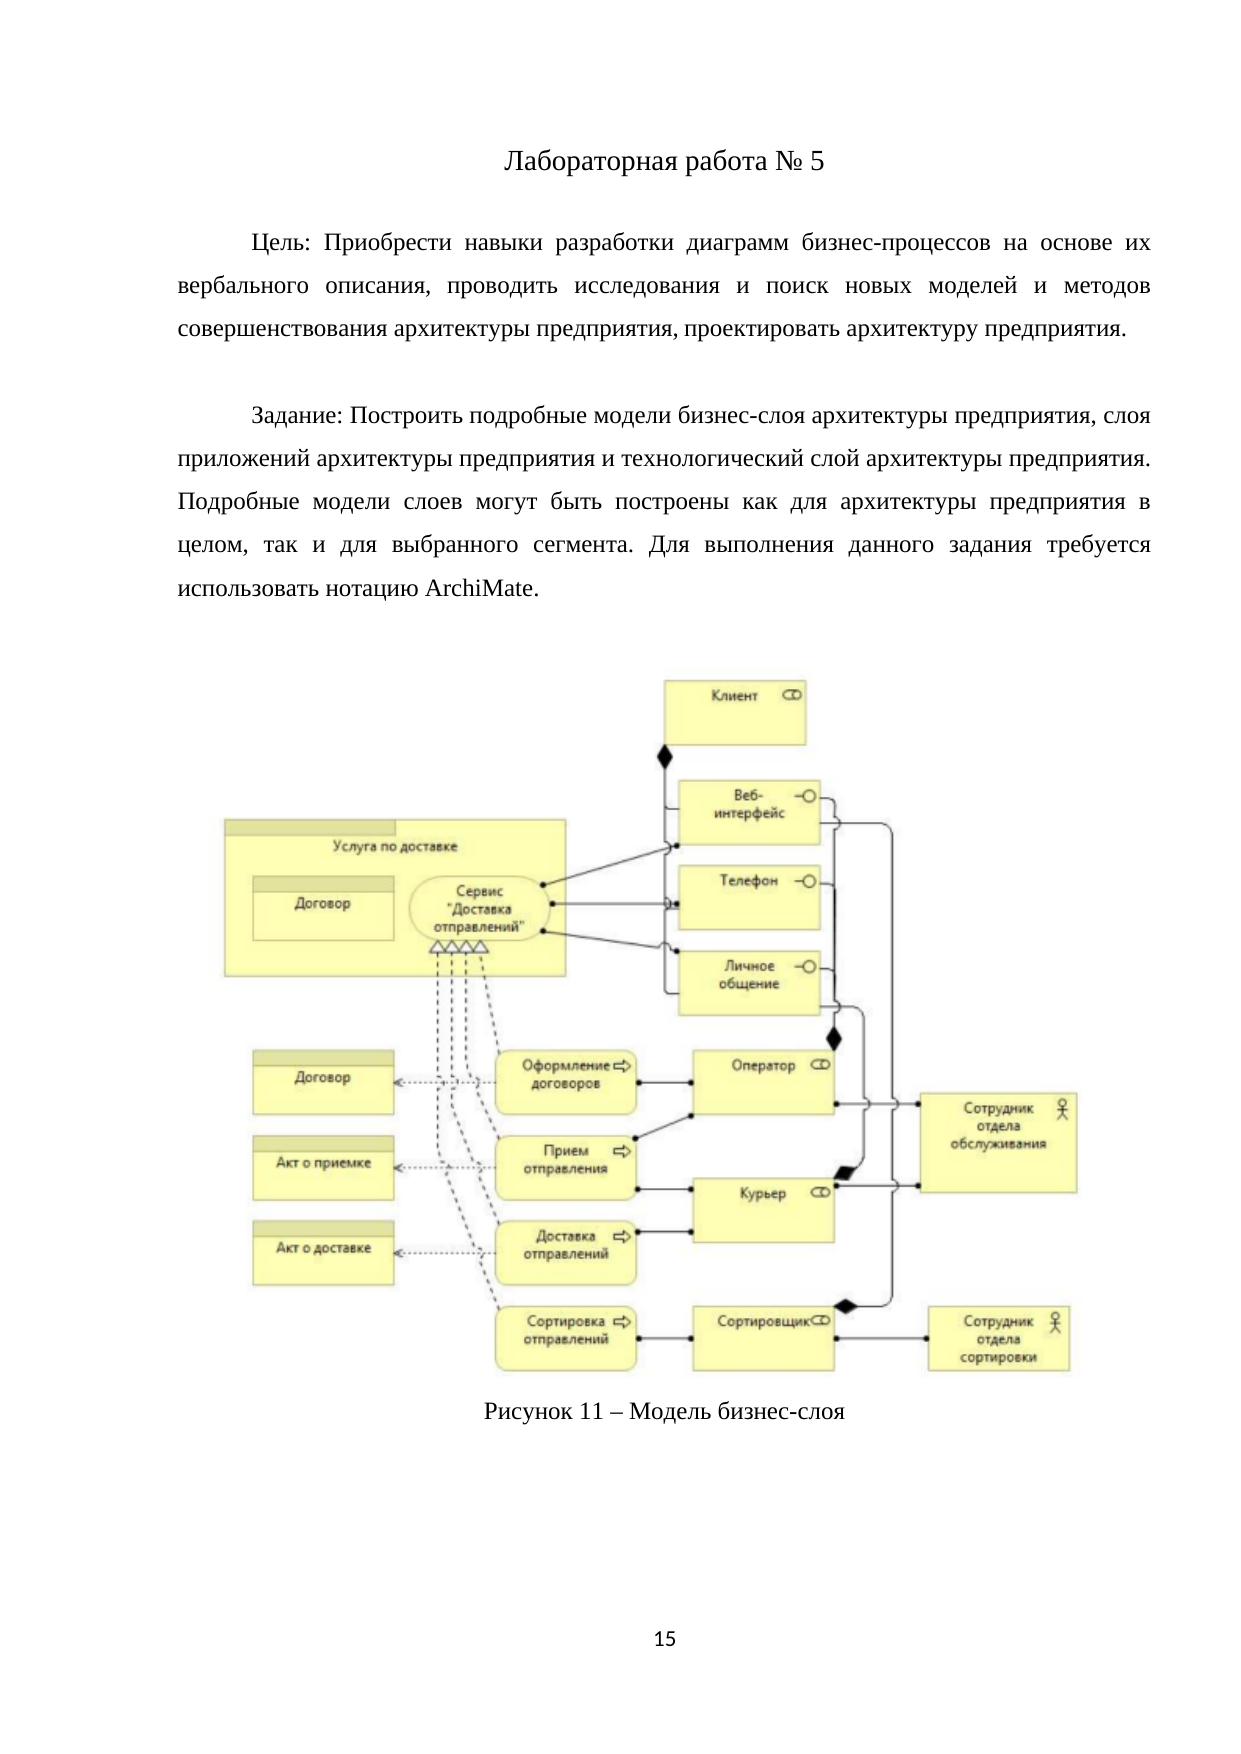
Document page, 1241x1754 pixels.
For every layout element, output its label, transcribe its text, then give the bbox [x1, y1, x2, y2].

text Задание: Построить подробные модели бизнес-слоя архитектуры предприятия, слоя приложений архитектуры предприятия и технологический слой архитектуры предприятия. Подробные модели слоев могут быть построены как для архитектуры предприятия в целом, так и для выбранного сегмента. Для выполнения данного задания требуется использовать нотацию ArchiMate. [177, 400, 1152, 601]
subtitle Лабораторная работа № 5 [177, 143, 1152, 177]
text Рисунок 11 – Модель бизнес-слоя [177, 1396, 1152, 1425]
picture [187, 663, 1142, 1378]
text Цель: Приобрести навыки разработки диаграмм бизнес-процессов на основе их вербального описания, проводить исследования и поиск новых моделей и методов совершенствования архитектуры предприятия, проектировать архитектуру предприятия. [177, 227, 1152, 343]
